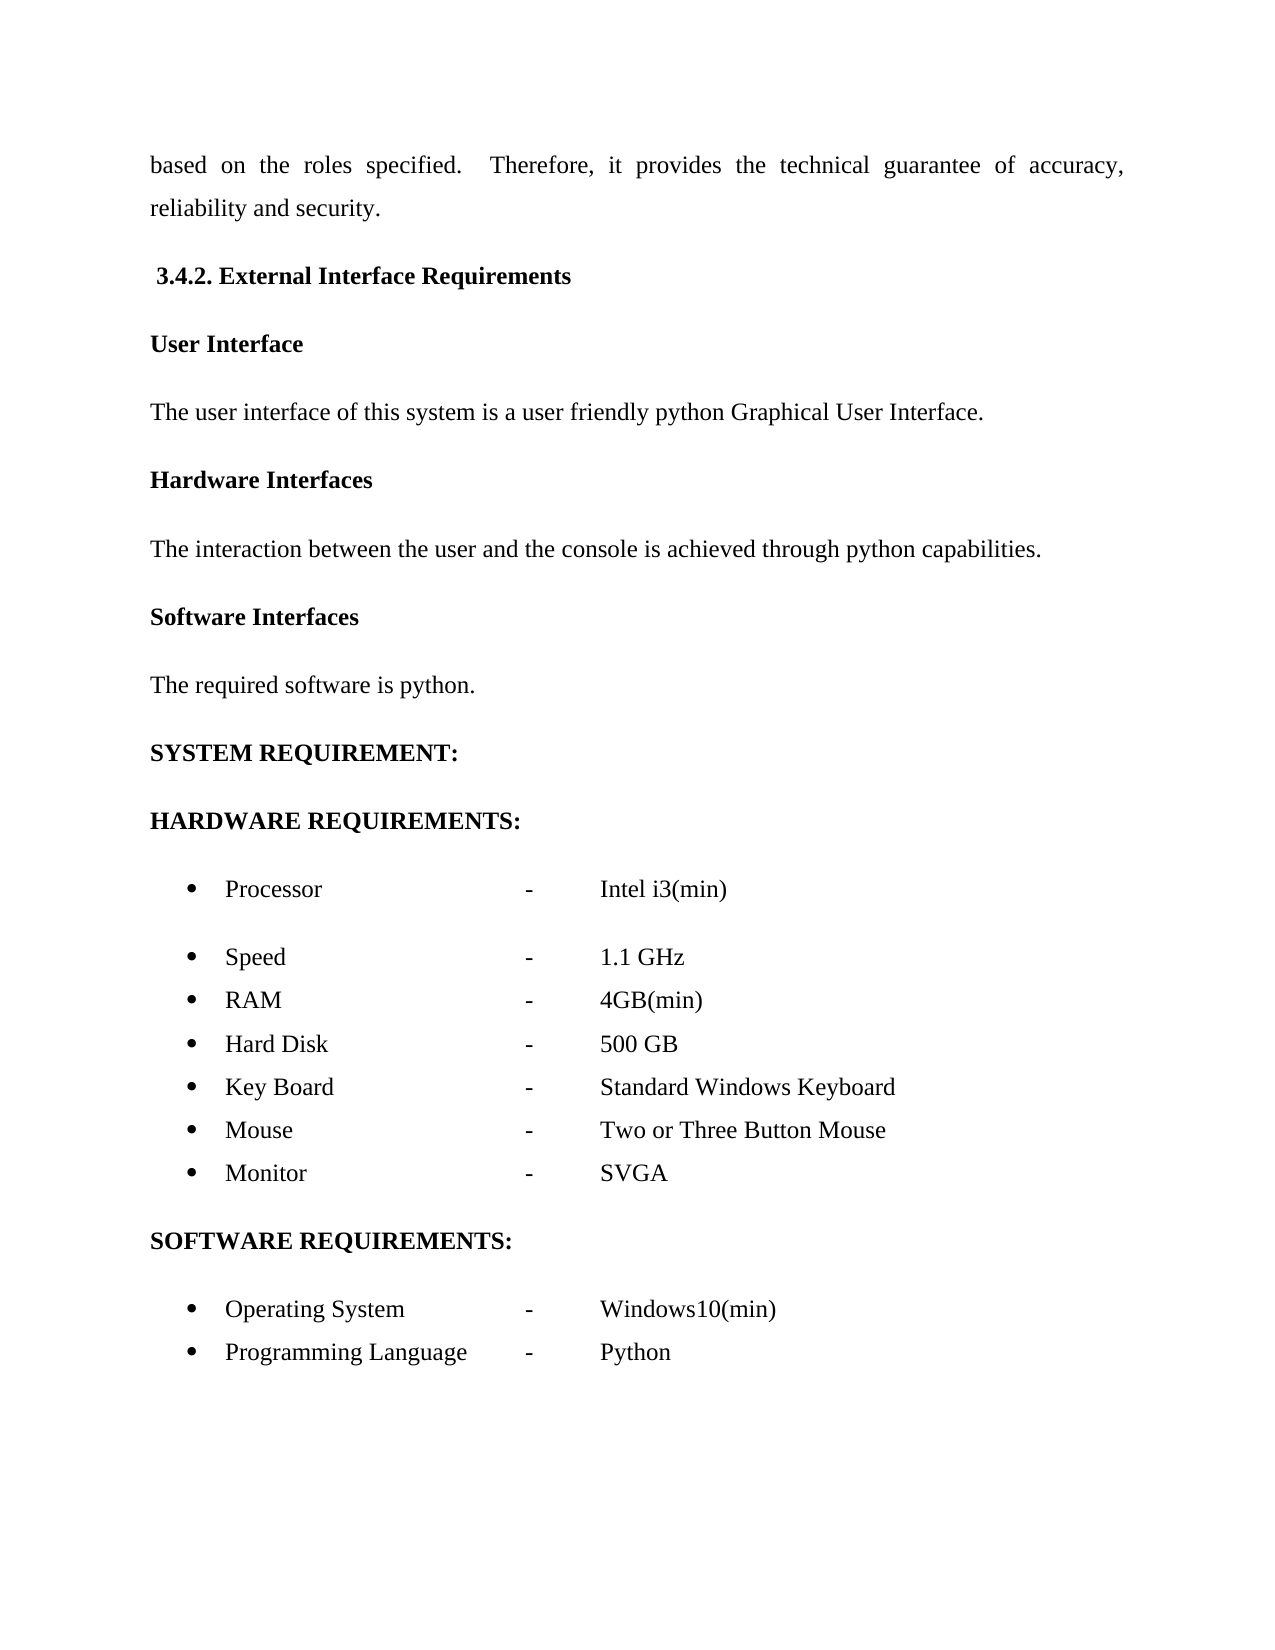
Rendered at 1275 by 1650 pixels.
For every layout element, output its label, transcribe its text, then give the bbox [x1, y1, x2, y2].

text The required software is python. [150, 670, 1125, 699]
text Hardware Interfaces [150, 466, 1125, 494]
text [150, 150, 1125, 222]
text The user interface of this system is a user friendly python Graphical User Interface. [150, 397, 1125, 426]
text User Interface [150, 329, 1125, 358]
text HARDWARE REQUIREMENTS: [150, 806, 1125, 835]
text SOFTWARE REQUIREMENTS: [150, 1226, 1125, 1255]
list Operating System - Windows10(min) [187, 1294, 1125, 1323]
list Hard Disk - 500 GB [187, 1029, 1125, 1057]
subtitle Processor - Intel i3(min) [187, 874, 1125, 903]
list Mouse - Two or Three Button Mouse [187, 1115, 1125, 1144]
list Monitor - SVGA [187, 1158, 1125, 1187]
text Software Interfaces [150, 602, 1125, 631]
text The interaction between the user and the console is achieved through python capabilities. [150, 534, 1125, 562]
list Speed - 1.1 GHz [187, 942, 1125, 971]
text 3.4.2. External Interface Requirements [150, 261, 1125, 290]
list Programming Language - Python [187, 1337, 1125, 1366]
text SYSTEM REQUIREMENT: [150, 738, 1125, 767]
list RAM - 4GB(min) [187, 986, 1125, 1014]
list Key Board - Standard Windows Keyboard [187, 1072, 1125, 1101]
